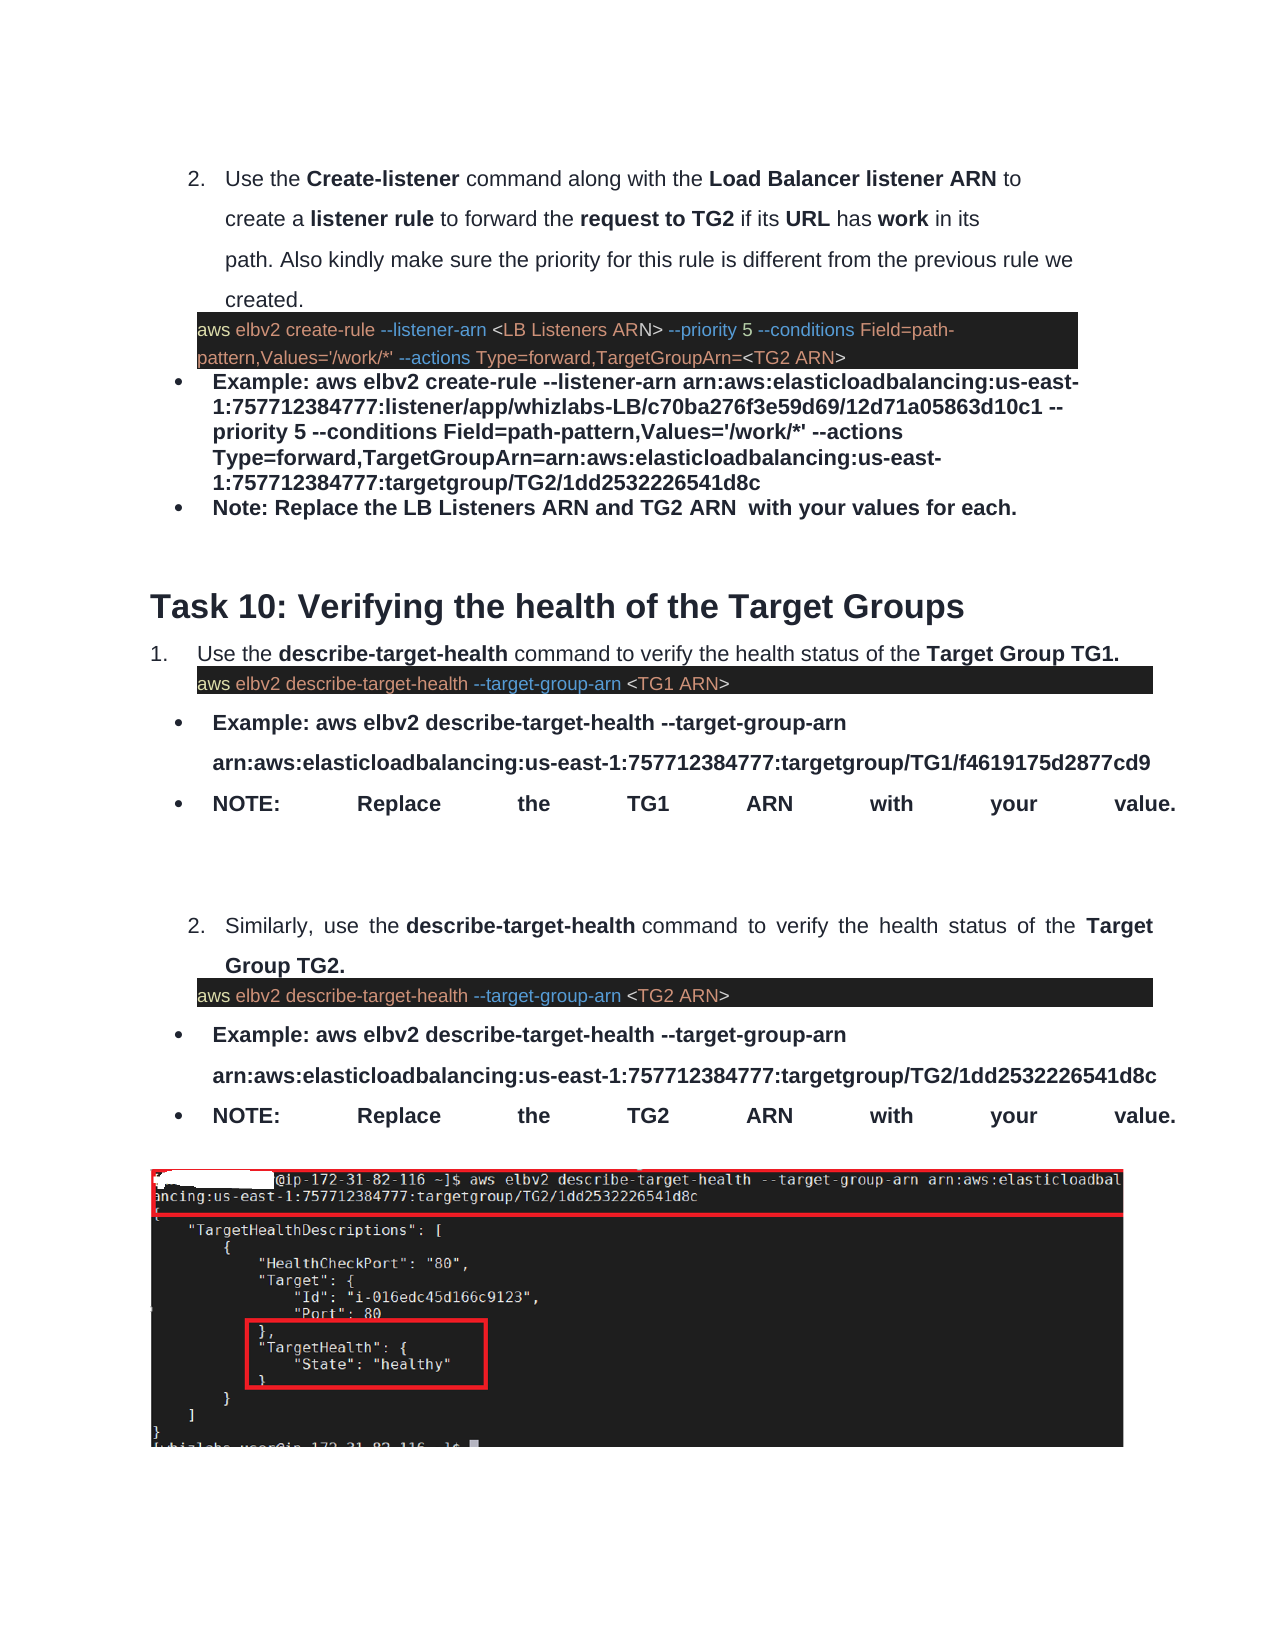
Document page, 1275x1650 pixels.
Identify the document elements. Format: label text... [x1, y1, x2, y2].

list NOTE: Replace the TG2 ARN with your value. [175, 1088, 1177, 1169]
text aws elbv2 describe-target-health --target-group-arn <TG2 ARN> [197, 978, 1153, 1007]
list Use the describe-target-health command to verify the health status of the Target Group TG1. [150, 625, 1153, 666]
list NOTE: Replace the TG1 ARN with your value. [175, 775, 1177, 857]
list Note: Replace the LB Listeners ARN and TG2 ARN with your values for each. [175, 495, 1102, 545]
text aws elbv2 describe-target-health --target-group-arn <TG1 ARN> [197, 666, 1153, 694]
list Example: aws elbv2 describe-target-health --target-group-arn arn:aws:elasticloadbalancing:us-east-1:757712384777:targetgroup/TG1/f4619175d2877cd9 [175, 694, 1177, 775]
list Example: aws elbv2 describe-target-health --target-group-arn arn:aws:elasticloadbalancing:us-east-1:757712384777:targetgroup/TG2/1dd2532226541d8c [175, 1007, 1177, 1088]
list Use the Create-listener command along with the Load Balancer listener ARN to create a listener rule to forward the request to TG2 if its URL has work in its path. Also kindly make sure the priority for this rule is different from the previous rule we created. [187, 150, 1078, 312]
text aws elbv2 create-rule --listener-arn <LB Listeners ARN> --priority 5 --conditions Field=path-pattern,Values='/work/*' --actions Type=forward,TargetGroupArn=<TG2 ARN> [197, 312, 1078, 369]
list Example: aws elbv2 create-rule --listener-arn arn:aws:elasticloadbalancing:us-east-1:757712384777:listener/app/whizlabs-LB/c70ba276f3e59d69/12d71a05863d10c1 --priority 5 --conditions Field=path-pattern,Values='/work/*' --actions Type=forward,TargetGroupArn=arn:aws:elasticloadbalancing:us-east-1:757712384777:targetgroup/TG2/1dd2532226541d8c [175, 369, 1102, 495]
list Similarly, use the describe-target-health command to verify the health status of the Target Group TG2. [187, 897, 1153, 978]
picture [150, 1169, 1124, 1450]
text Task 10: Verifying the health of the Target Groups [150, 586, 1200, 625]
